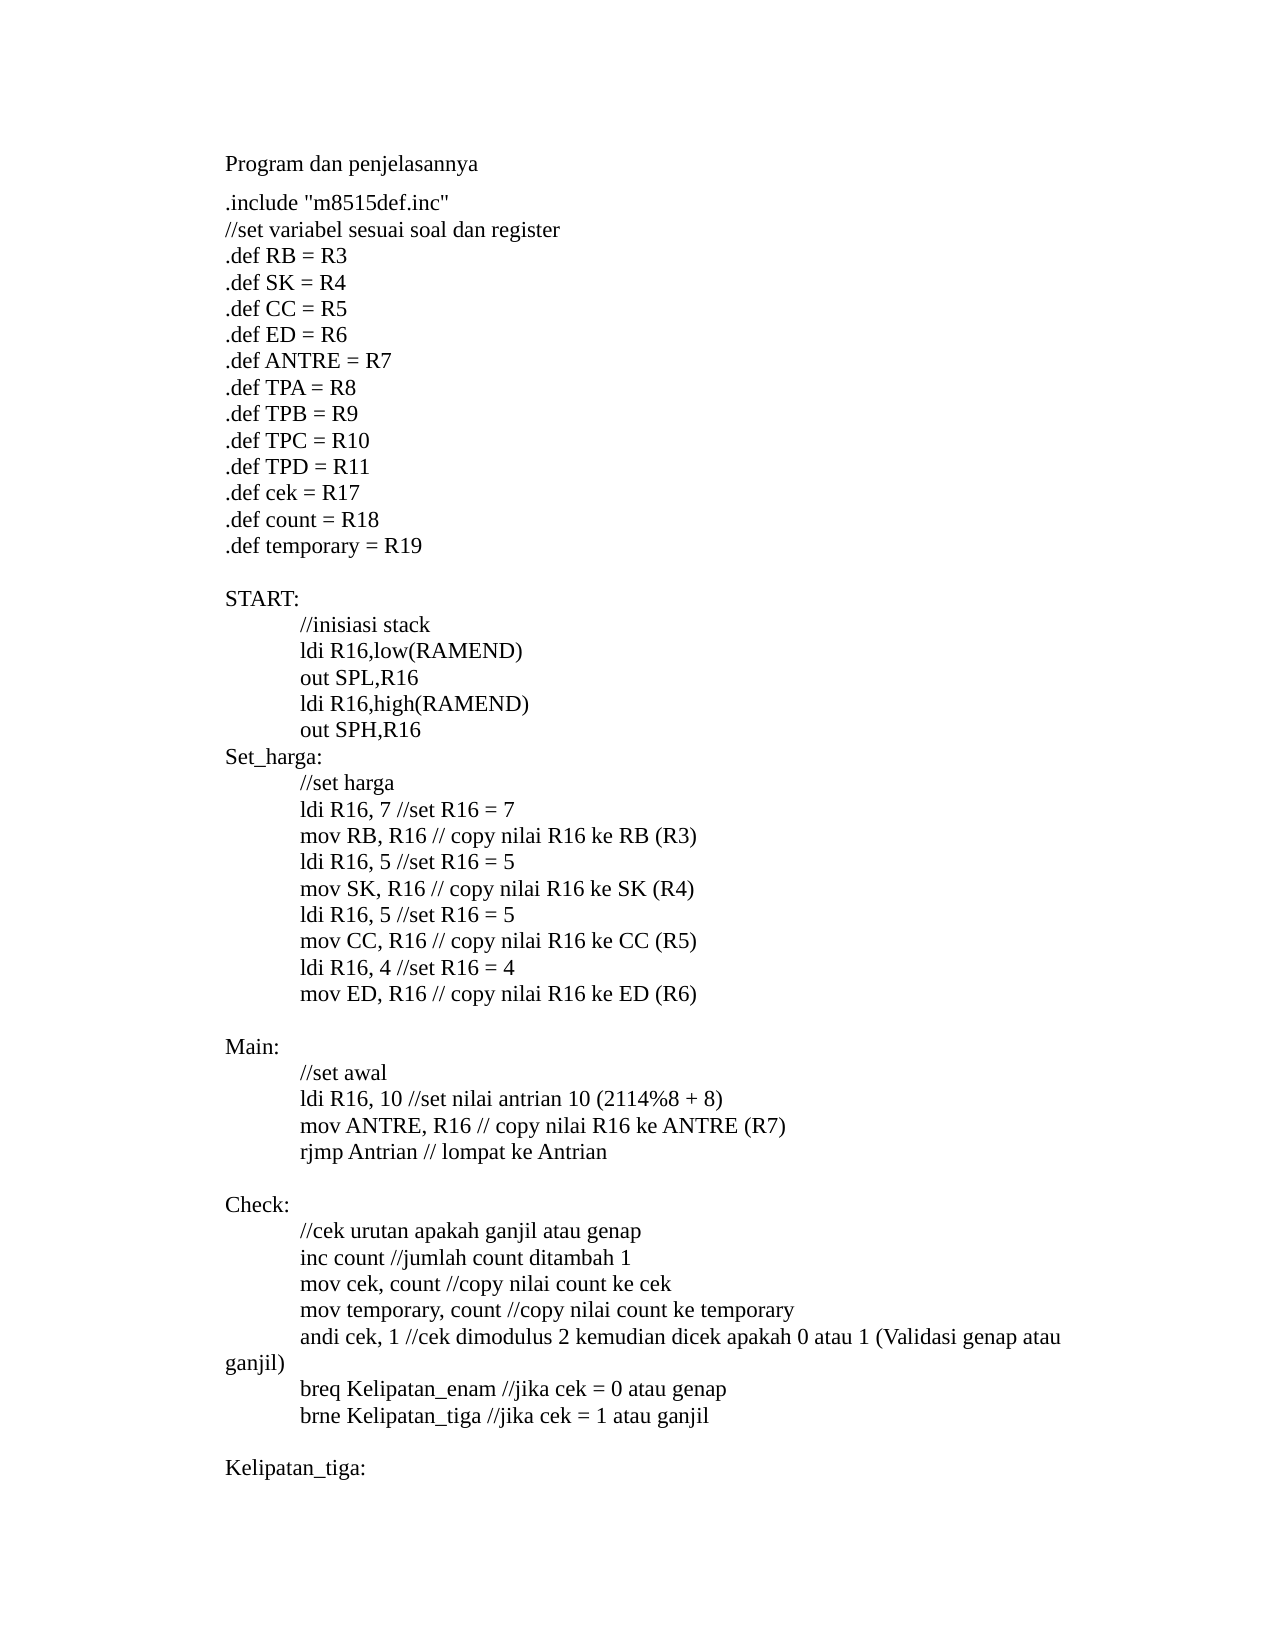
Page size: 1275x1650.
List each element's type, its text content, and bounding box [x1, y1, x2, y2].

list .def temporary = R19 [225, 532, 1125, 558]
list mov ED, R16 // copy nilai R16 ke ED (R6) [225, 980, 1125, 1006]
list mov RB, R16 // copy nilai R16 ke RB (R3) [225, 822, 1125, 848]
list .def TPA = R8 [225, 374, 1125, 400]
list .def SK = R4 [225, 268, 1125, 295]
list andi cek, 1 //cek dimodulus 2 kemudian dicek apakah 0 atau 1 (Validasi genap atau ganjil) [225, 1323, 1125, 1375]
list mov cek, count //copy nilai count ke cek [225, 1270, 1125, 1296]
list ldi R16,high(RAMEND) [225, 690, 1125, 717]
list .def TPC = R10 [225, 427, 1125, 453]
list ldi R16,low(RAMEND) [225, 637, 1125, 664]
list .def count = R18 [225, 506, 1125, 532]
list Main: [225, 1033, 1125, 1059]
list mov SK, R16 // copy nilai R16 ke SK (R4) [225, 875, 1125, 901]
list mov CC, R16 // copy nilai R16 ke CC (R5) [225, 927, 1125, 954]
list ldi R16, 7 //set R16 = 7 [225, 796, 1125, 822]
list .def ED = R6 [225, 321, 1125, 348]
list rjmp Antrian // lompat ke Antrian [225, 1138, 1125, 1164]
list mov temporary, count //copy nilai count ke temporary [225, 1296, 1125, 1323]
list ldi R16, 5 //set R16 = 5 [225, 901, 1125, 927]
list brne Kelipatan_tiga //jika cek = 1 atau ganjil [225, 1402, 1125, 1428]
list .def RB = R3 [225, 242, 1125, 268]
list out SPL,R16 [225, 664, 1125, 690]
list ldi R16, 5 //set R16 = 5 [225, 848, 1125, 875]
list breq Kelipatan_enam //jika cek = 0 atau genap [225, 1375, 1125, 1402]
list Kelipatan_tiga: [225, 1454, 1125, 1481]
list mov ANTRE, R16 // copy nilai R16 ke ANTRE (R7) [225, 1112, 1125, 1138]
list out SPH,R16 [225, 717, 1125, 743]
list .def TPB = R9 [225, 400, 1125, 427]
list ldi R16, 4 //set R16 = 4 [225, 954, 1125, 980]
list //inisiasi stack [225, 611, 1125, 637]
list //set harga [225, 769, 1125, 796]
list .def cek = R17 [225, 479, 1125, 506]
list ldi R16, 10 //set nilai antrian 10 (2114%8 + 8) [225, 1086, 1125, 1112]
list .include "m8515def.inc" [225, 189, 1125, 216]
list inc count //jumlah count ditambah 1 [225, 1244, 1125, 1270]
list Check: [225, 1191, 1125, 1217]
list .def ANTRE = R7 [225, 348, 1125, 374]
list //set awal [225, 1059, 1125, 1086]
list //cek urutan apakah ganjil atau genap [225, 1217, 1125, 1244]
list Set_harga: [225, 743, 1125, 769]
list //set variabel sesuai soal dan register [225, 216, 1125, 242]
list .def CC = R5 [225, 295, 1125, 321]
list Program dan penjelasannya [225, 150, 1125, 176]
list START: [225, 585, 1125, 611]
list .def TPD = R11 [225, 453, 1125, 479]
